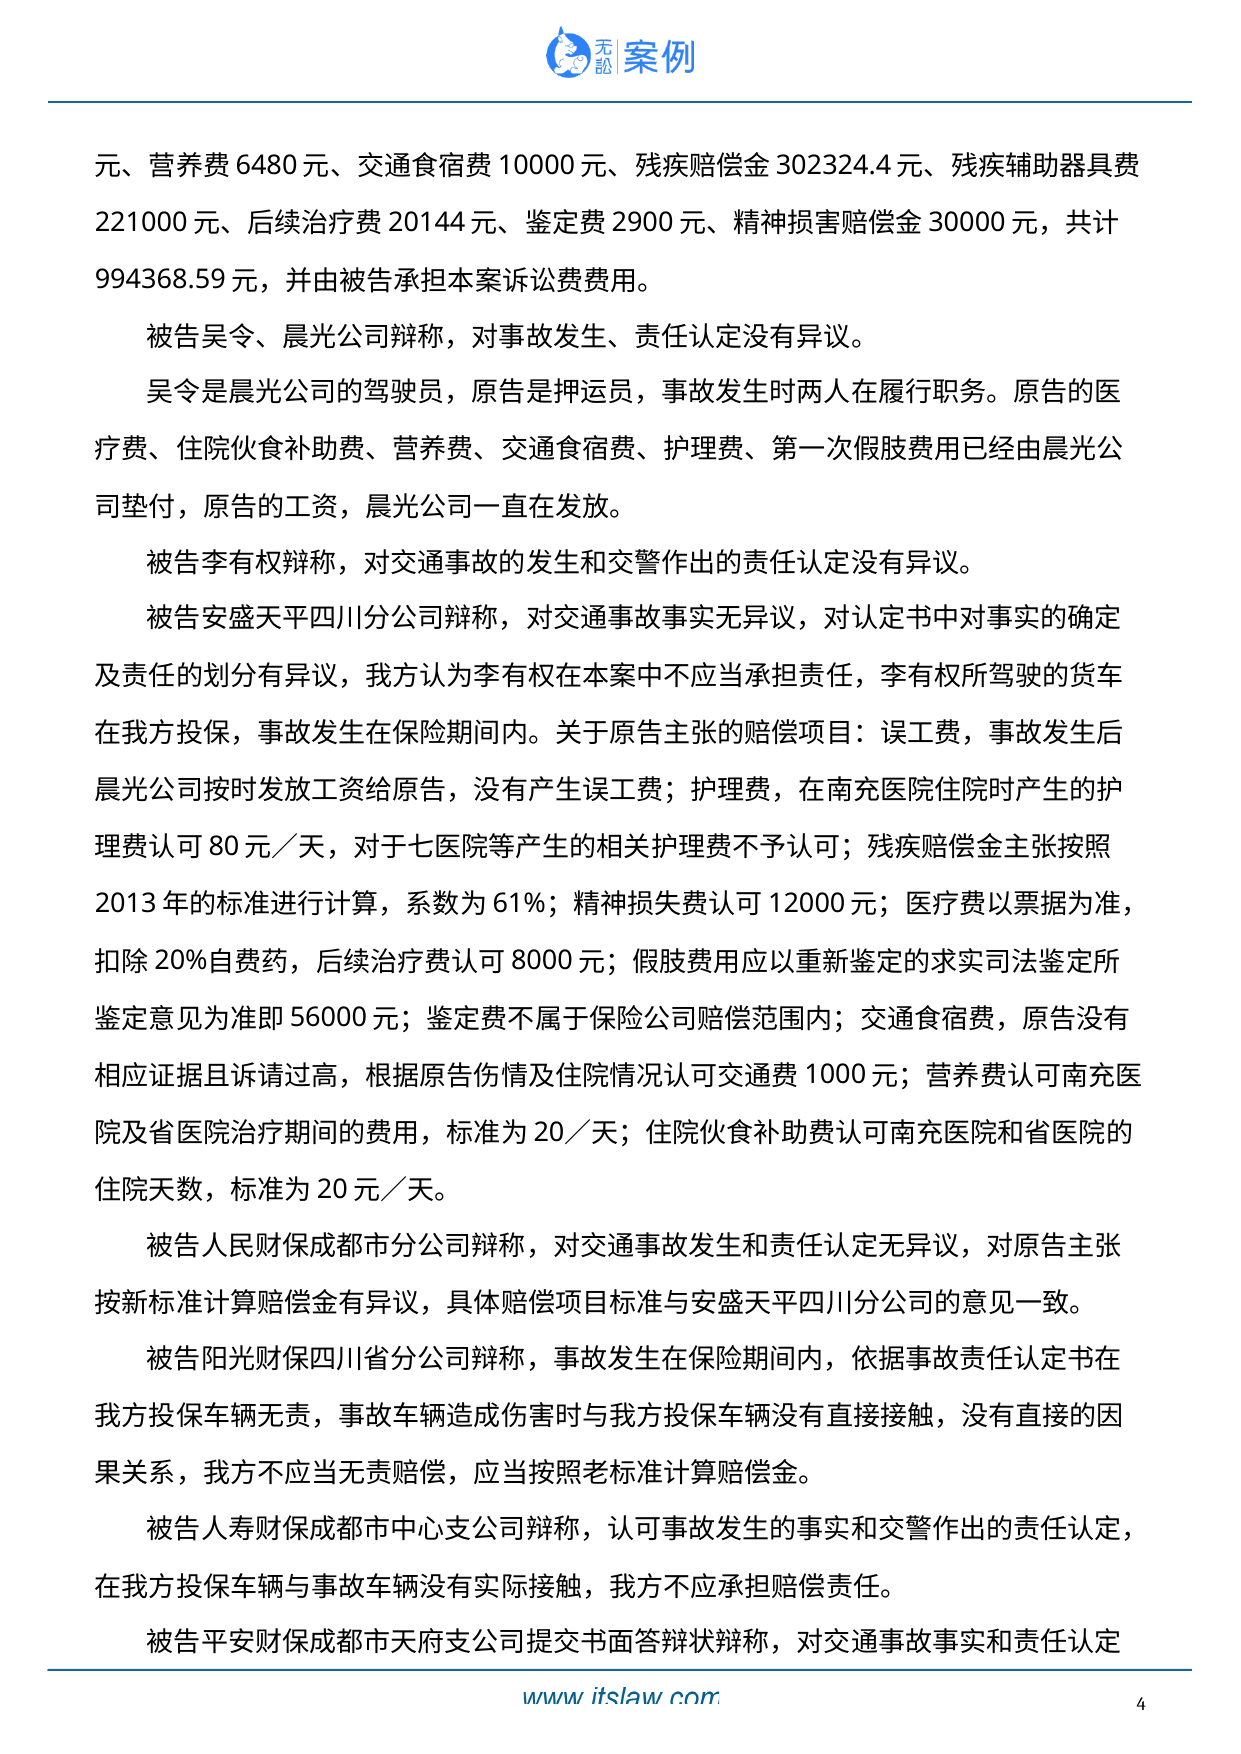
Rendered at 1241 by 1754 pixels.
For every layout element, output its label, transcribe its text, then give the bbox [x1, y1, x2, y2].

picture [523, 1687, 720, 1704]
text 被告吴令、晨光公司辩称，对事故发生、责任认定没有异议。 [94, 312, 1146, 356]
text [94, 85, 1146, 300]
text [94, 1618, 1146, 1662]
text 被告安盛天平四川分公司辩称，对交通事故事实无异议，对认定书中对事实的确定及责任的划分有异议，我方认为李有权在本案中不应当承担责任，李有权所驾驶的货车在我方投保，事故发生在保险期间内。关于原告主张的赔偿项目：误工费，事故发生后晨光公司按时发放工资给原告，没有产生误工费；护理费，在南充医院住院时产生的护理费认可80元／天，对于七医院等产生的相关护理费不予认可；残疾赔偿金主张按照2013年的标准进行计算，系数为61%；精神损失费认可12000元；医疗费以票据为准，扣除20%自费药，后续治疗费认可8000元；假肢费用应以重新鉴定的求实司法鉴定所鉴定意见为准即56000元；鉴定费不属于保险公司赔偿范围内；交通食宿费，原告没有相应证据且诉请过高，根据原告伤情及住院情况认可交通费1000元；营养费认可南充医院及省医院治疗期间的费用，标准为20／天；住院伙食补助费认可南充医院和省医院的住院天数，标准为20元／天。 [94, 594, 1146, 1210]
text 被告人寿财保成都市中心支公司辩称，认可事故发生的事实和交警作出的责任认定，在我方投保车辆与事故车辆没有实际接触，我方不应承担赔偿责任。 [94, 1505, 1146, 1606]
text 被告李有权辩称，对交通事故的发生和交警作出的责任认定没有异议。 [94, 538, 1146, 582]
text 吴令是晨光公司的驾驶员，原告是押运员，事故发生时两人在履行职务。原告的医疗费、住院伙食补助费、营养费、交通食宿费、护理费、第一次假肢费用已经由晨光公司垫付，原告的工资，晨光公司一直在发放。 [94, 368, 1146, 526]
text 被告阳光财保四川省分公司辩称，事故发生在保险期间内，依据事故责任认定书在我方投保车辆无责，事故车辆造成伤害时与我方投保车辆没有直接接触，没有直接的因果关系，我方不应当无责赔偿，应当按照老标准计算赔偿金。 [94, 1335, 1146, 1493]
text 被告人民财保成都市分公司辩称，对交通事故发生和责任认定无异议，对原告主张按新标准计算赔偿金有异议，具体赔偿项目标准与安盛天平四川分公司的意见一致。 [94, 1222, 1146, 1323]
picture [546, 26, 694, 78]
